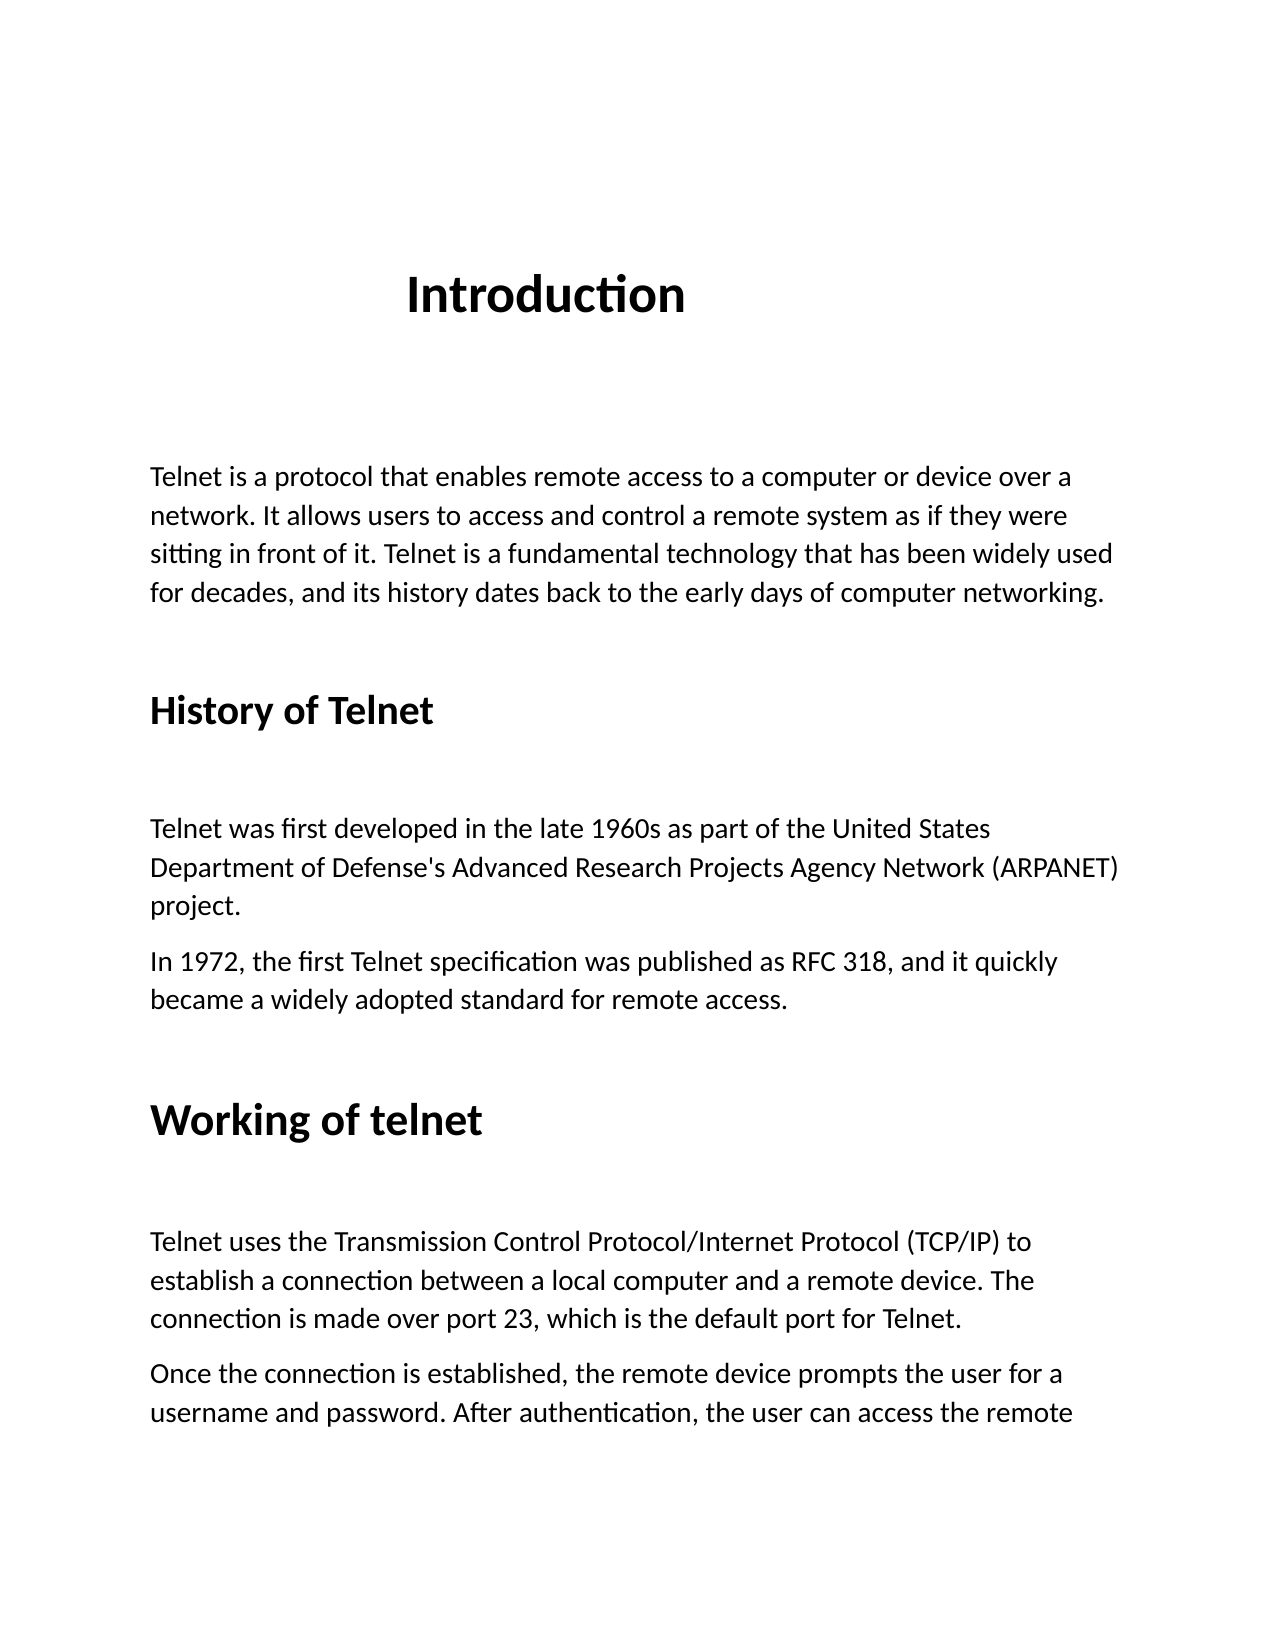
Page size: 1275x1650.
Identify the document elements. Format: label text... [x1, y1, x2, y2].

text History of Telnet [150, 684, 1125, 735]
text Telnet is a protocol that enables remote access to a computer or device over a network. It allows users to access and control a remote system as if they were sitting in front of it. Telnet is a fundamental technology that has been widely used for decades, and its history dates back to the early days of computer networking. [150, 458, 1125, 609]
text Working of telnet [150, 1091, 1125, 1147]
text Telnet was first developed in the late 1960s as part of the United States Department of Defense's Advanced Research Projects Agency Network (ARPANET) project. [150, 811, 1125, 923]
text In 1972, the first Telnet specification was published as RFC 318, and it quickly became a widely adopted standard for remote access. [150, 943, 1125, 1017]
text Once the connection is established, the remote device prompts the user for a username and password. After authentication, the user can access the remote [150, 1355, 1125, 1429]
text Introduction [150, 260, 1125, 326]
text Telnet uses the Transmission Control Protocol/Internet Protocol (TCP/IP) to establish a connection between a local computer and a remote device. The connection is made over port 23, which is the default port for Telnet. [150, 1223, 1125, 1336]
